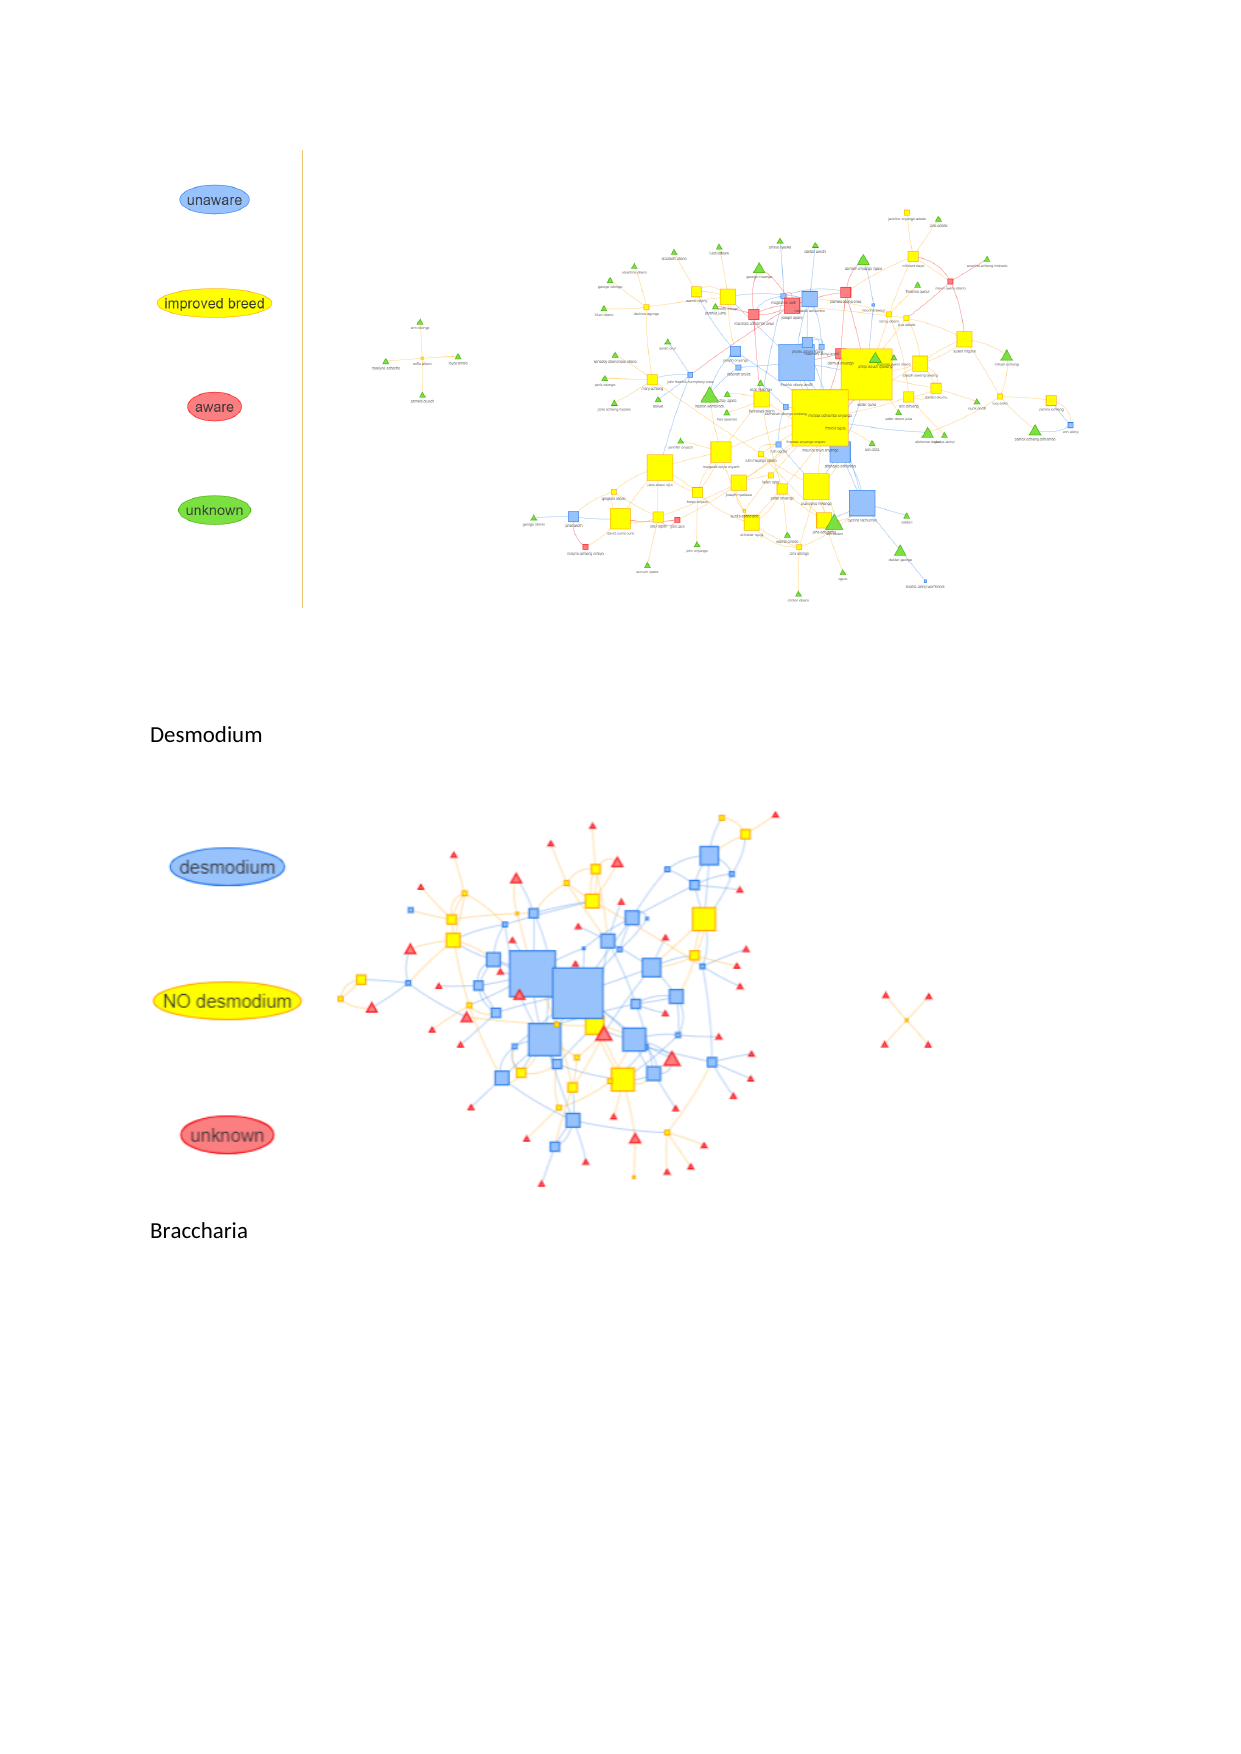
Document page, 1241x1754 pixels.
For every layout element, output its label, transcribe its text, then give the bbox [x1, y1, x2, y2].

picture [150, 150, 1091, 608]
text Braccharia [150, 1216, 1090, 1244]
text Desmodium [150, 720, 1090, 748]
picture [150, 767, 964, 1197]
